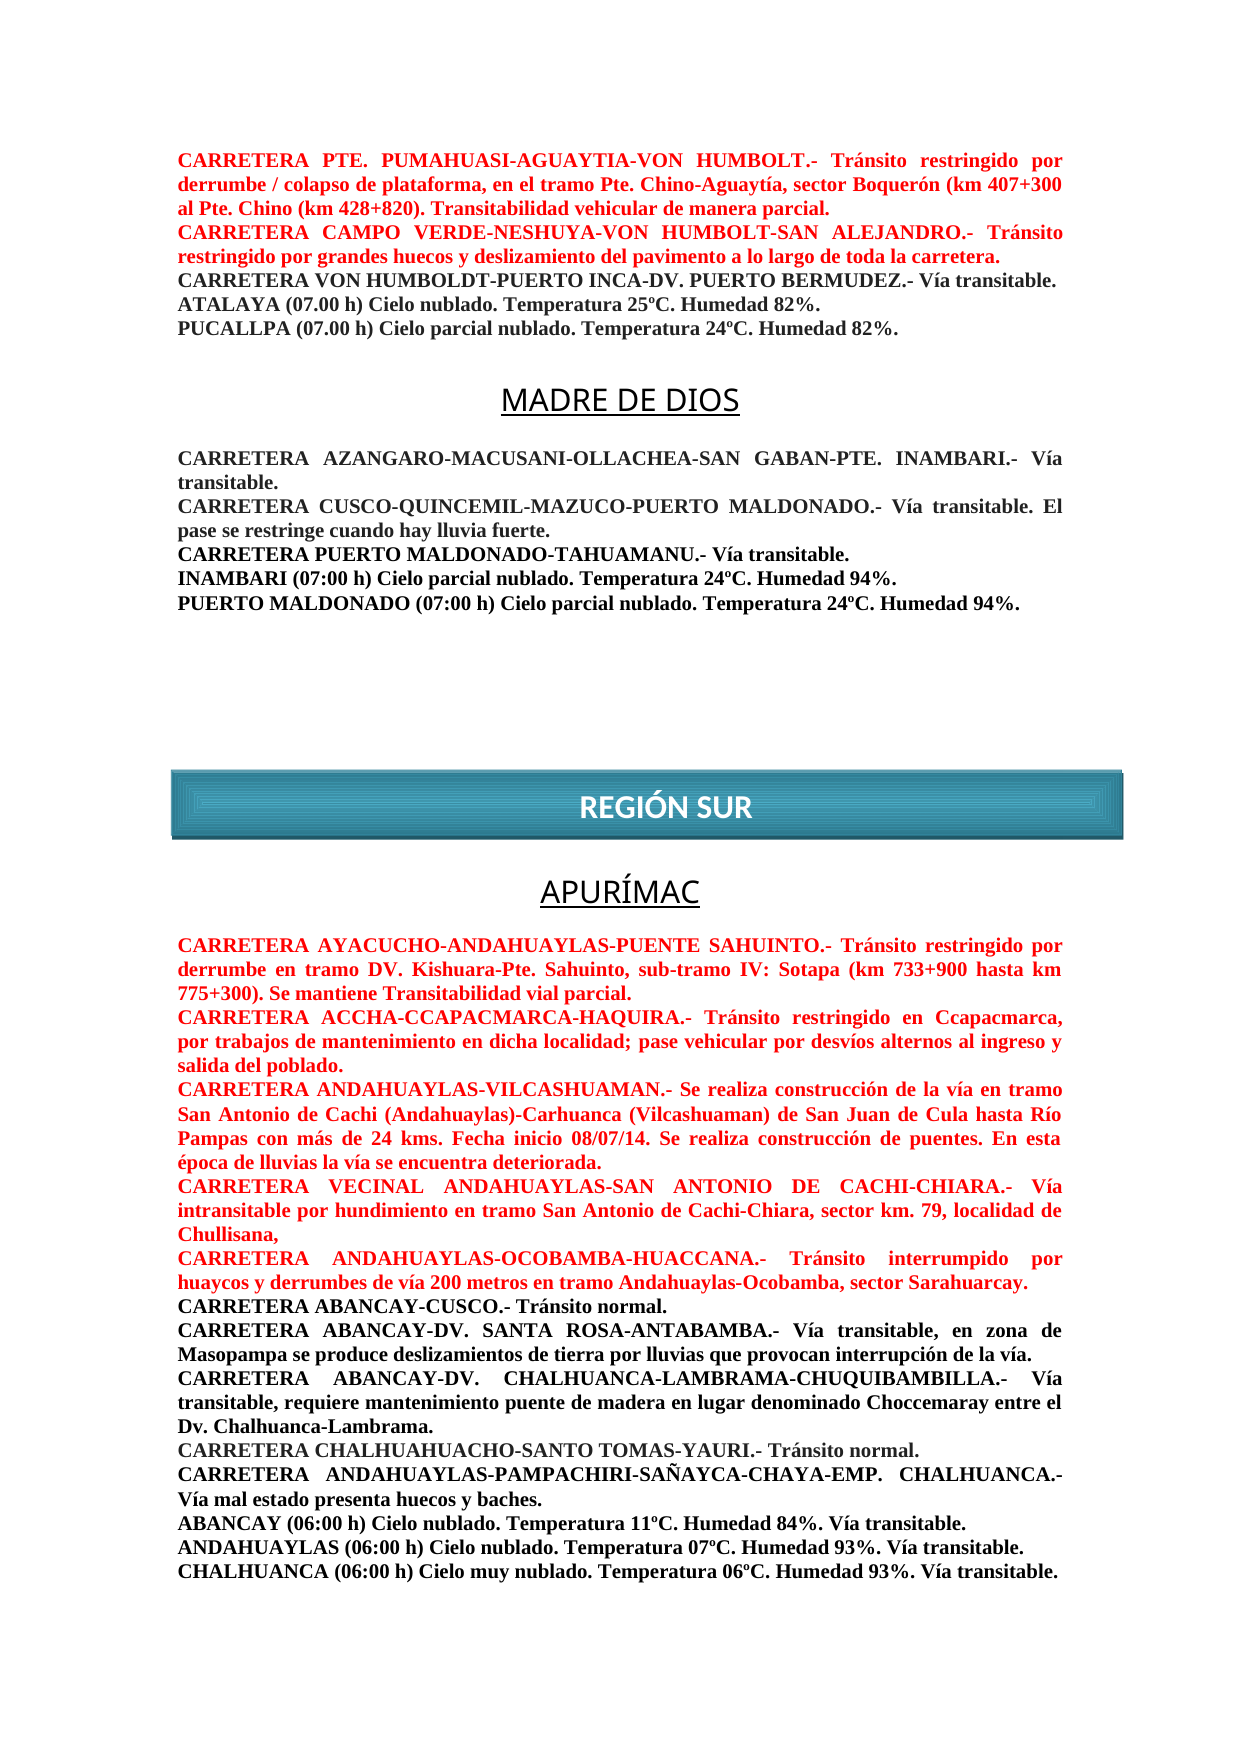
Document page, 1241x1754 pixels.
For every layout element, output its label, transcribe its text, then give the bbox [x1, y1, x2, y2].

text ATALAYA (07.00 h) Cielo nublado. Temperatura 25ºC. Humedad 82%. [177, 292, 1063, 316]
text CARRETERA ACCHA-CCAPACMARCA-HAQUIRA.- Tránsito restringido en Ccapacmarca, por trabajos de mantenimiento en dicha localidad; pase vehicular por desvíos alternos al ingreso y salida del poblado. [177, 1005, 1063, 1077]
text CARRETERA PUERTO MALDONADO-TAHUAMANU.- Vía transitable. [177, 542, 1063, 566]
text CARRETERA VECINAL ANDAHUAYLAS-SAN ANTONIO DE CACHI-CHIARA.- Vía intransitable por hundimiento en tramo San Antonio de Cachi-Chiara, sector km. 79, localidad de Chullisana, [177, 1174, 1063, 1246]
text CARRETERA ANDAHUAYLAS-PAMPACHIRI-SAÑAYCA-CHAYA-EMP. CHALHUANCA.- Vía mal estado presenta huecos y baches. [177, 1462, 1063, 1511]
text CARRETERA CUSCO-QUINCEMIL-MAZUCO-PUERTO MALDONADO.- Vía transitable. El pase se restringe cuando hay lluvia fuerte. [177, 494, 1063, 542]
text CARRETERA CAMPO VERDE-NESHUYA-VON HUMBOLT-SAN ALEJANDRO.- Tránsito restringido por grandes huecos y deslizamiento del pavimento a lo largo de toda la carretera. [177, 220, 1063, 268]
text CARRETERA ANDAHUAYLAS-OCOBAMBA-HUACCANA.- Tránsito interrumpido por huaycos y derrumbes de vía 200 metros en tramo Andahuaylas-Ocobamba, sector Sarahuarcay. [177, 1246, 1063, 1294]
text CARRETERA ABANCAY-DV. SANTA ROSA-ANTABAMBA.- Vía transitable, en zona de Masopampa se produce deslizamientos de tierra por lluvias que provocan interrupción de la vía. [177, 1318, 1063, 1366]
text CARRETERA VON HUMBOLDT-PUERTO INCA-DV. PUERTO BERMUDEZ.- Vía transitable. [177, 268, 1063, 292]
text CARRETERA ANDAHUAYLAS-VILCASHUAMAN.- Se realiza construcción de la vía en tramo San Antonio de Cachi (Andahuaylas)-Carhuanca (Vilcashuaman) de San Juan de Cula hasta Río Pampas con más de 24 kms. Fecha inicio 08/07/14. Se realiza construcción de puentes. En esta época de lluvias la vía se encuentra deteriorada. [177, 1077, 1063, 1174]
text INAMBARI (07:00 h) Cielo parcial nublado. Temperatura 24ºC. Humedad 94%. [177, 566, 1063, 590]
text MADRE DE DIOS [177, 378, 1063, 421]
text CHALHUANCA (06:00 h) Cielo muy nublado. Temperatura 06ºC. Humedad 93%. Vía transitable. [177, 1559, 1063, 1583]
text CARRETERA CHALHUAHUACHO-SANTO TOMAS-YAURI.- Tránsito normal. [177, 1438, 1063, 1462]
text CARRETERA AYACUCHO-ANDAHUAYLAS-PUENTE SAHUINTO.- Tránsito restringido por derrumbe en tramo DV. Kishuara-Pte. Sahuinto, sub-tramo IV: Sotapa (km 733+900 hasta km 775+300). Se mantiene Transitabilidad vial parcial. [177, 933, 1063, 1005]
text ABANCAY (06:00 h) Cielo nublado. Temperatura 11ºC. Humedad 84%. Vía transitable. [177, 1511, 1063, 1534]
text PUERTO MALDONADO (07:00 h) Cielo parcial nublado. Temperatura 24ºC. Humedad 94%. [177, 590, 1063, 614]
text CARRETERA PTE. PUMAHUASI-AGUAYTIA-VON HUMBOLT.- Tránsito restringido por derrumbe / colapso de plataforma, en el tramo Pte. Chino-Aguaytía, sector Boquerón (km 407+300 al Pte. Chino (km 428+820). Transitabilidad vehicular de manera parcial. [177, 148, 1063, 220]
text CARRETERA AZANGARO-MACUSANI-OLLACHEA-SAN GABAN-PTE. INAMBARI.- Vía transitable. [177, 446, 1063, 494]
text CARRETERA ABANCAY-DV. CHALHUANCA-LAMBRAMA-CHUQUIBAMBILLA.- Vía transitable, requiere mantenimiento puente de madera en lugar denominado Choccemaray entre el Dv. Chalhuanca-Lambrama. [177, 1366, 1063, 1438]
text CARRETERA ABANCAY-CUSCO.- Tránsito normal. [177, 1294, 1063, 1318]
text ANDAHUAYLAS (06:00 h) Cielo nublado. Temperatura 07ºC. Humedad 93%. Vía transitable. [177, 1534, 1063, 1559]
text PUCALLPA (07.00 h) Cielo parcial nublado. Temperatura 24ºC. Humedad 82%. [177, 316, 1063, 340]
text APURÍMAC [177, 869, 1063, 912]
